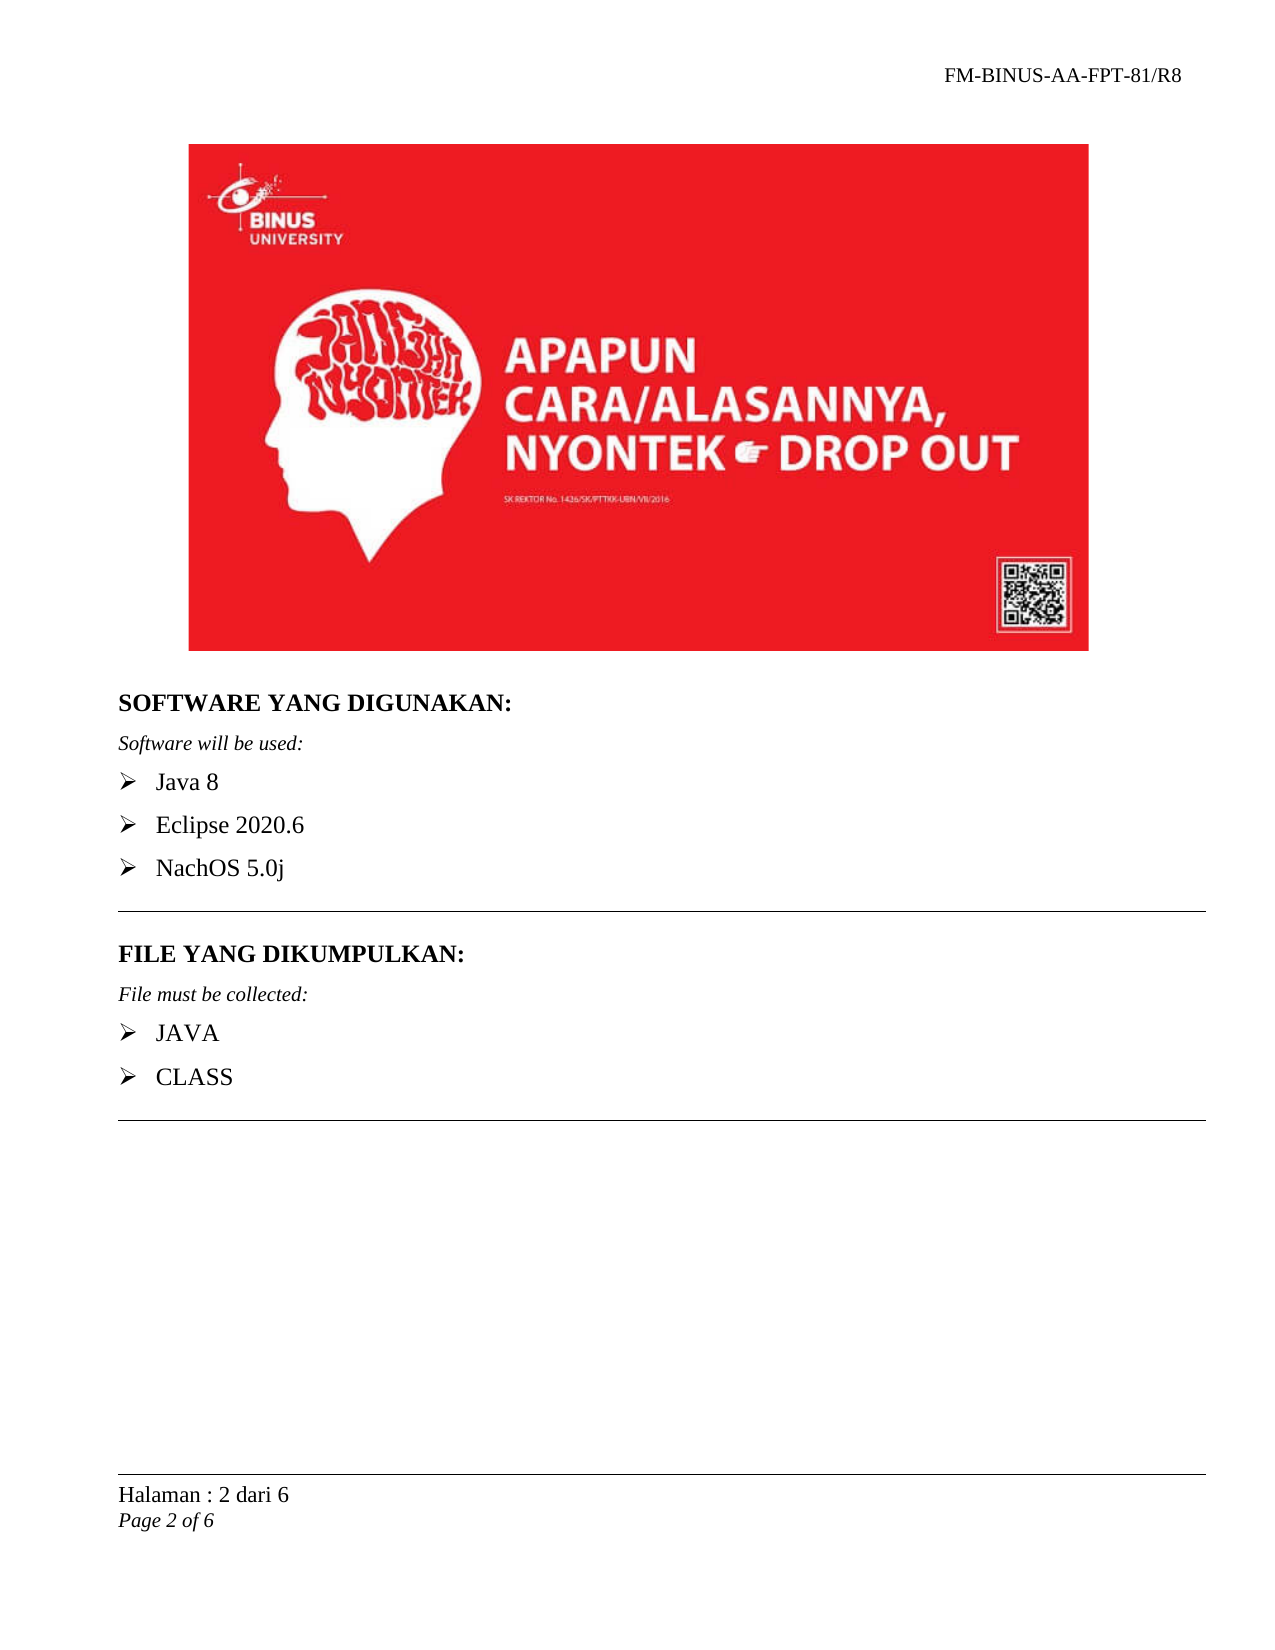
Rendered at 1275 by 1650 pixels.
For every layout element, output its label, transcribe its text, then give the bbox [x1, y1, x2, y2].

list CLASS [118, 1062, 1159, 1090]
text File must be collected: [118, 982, 1159, 1006]
list Java 8 [118, 767, 1159, 796]
list NachOS 5.0j [118, 853, 1159, 882]
text FILE YANG DIKUMPULKAN: [118, 939, 1159, 968]
text SOFTWARE YANG DIGUNAKAN: [118, 688, 1159, 716]
list JAVA [118, 1018, 1159, 1047]
text Software will be used: [118, 731, 1159, 755]
picture [188, 144, 1089, 651]
list Eclipse 2020.6 [118, 810, 1159, 839]
